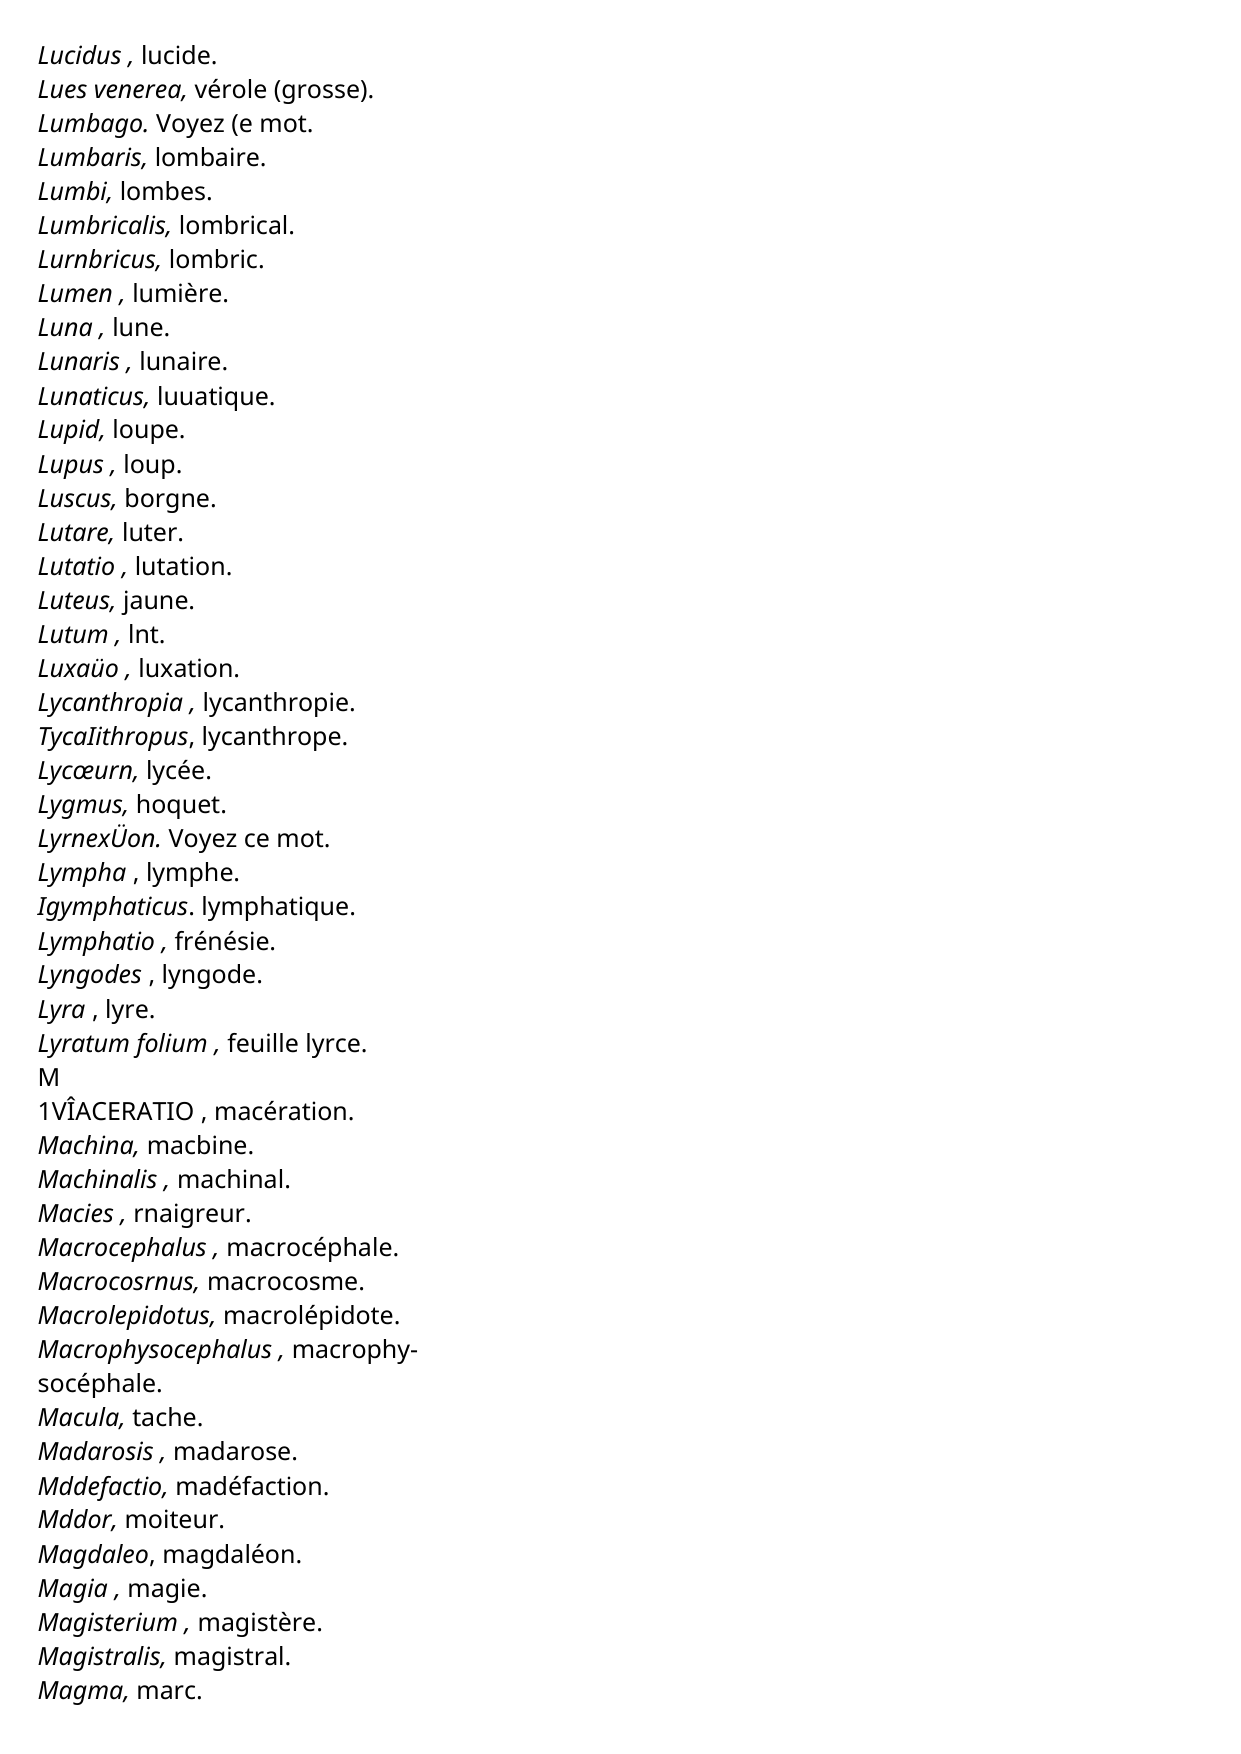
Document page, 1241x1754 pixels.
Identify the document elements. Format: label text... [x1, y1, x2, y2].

text Magdaleo, magdaléon. [37, 1536, 1203, 1570]
text Magma, marc. [37, 1672, 1203, 1707]
text Luxaüo , luxation. [37, 651, 1203, 685]
text Lupus , loup. [37, 446, 1203, 480]
text Luteus, jaune. [37, 582, 1203, 617]
text Lycœurn, lycée. [37, 753, 1203, 787]
text Lues venerea, vérole (grosse). [37, 72, 1203, 106]
text Lutum , lnt. [37, 617, 1203, 651]
text Madarosis , madarose. [37, 1434, 1203, 1468]
text Macies , rnaigreur. [37, 1196, 1203, 1230]
text 1VÎACERATIO , macération. [37, 1093, 1203, 1127]
text Machina, macbine. [37, 1127, 1203, 1162]
text TycaIithropus, lycanthrope. [37, 719, 1203, 753]
text Lupid, loupe. [37, 412, 1203, 446]
text Lyra , lyre. [37, 991, 1203, 1025]
text Lympha , lymphe. [37, 855, 1203, 889]
text Lymphatio , frénésie. [37, 923, 1203, 957]
text Lygmus, hoquet. [37, 787, 1203, 821]
text Luscus, borgne. [37, 480, 1203, 514]
text Igymphaticus. lymphatique. [37, 889, 1203, 923]
text Lutatio , lutation. [37, 548, 1203, 582]
text Macula, tache. [37, 1400, 1203, 1434]
text Lyratum folium , feuille lyrce. [37, 1025, 1203, 1059]
text Lunaris , lunaire. [37, 344, 1203, 378]
text LyrnexÜon. Voyez ce mot. [37, 821, 1203, 855]
text Lurnbricus, lombric. [37, 242, 1203, 276]
text Magistralis, magistral. [37, 1638, 1203, 1672]
text Lucidus , lucide. [37, 37, 1203, 72]
text Mddefactio, madéfaction. [37, 1468, 1203, 1502]
text Magisterium , magistère. [37, 1604, 1203, 1638]
text Lumbaris, lombaire. [37, 140, 1203, 174]
text Lutare, luter. [37, 514, 1203, 548]
text Luna , lune. [37, 310, 1203, 344]
text Lumen , lumière. [37, 276, 1203, 310]
text Lycanthropia , lycanthropie. [37, 685, 1203, 719]
text M [37, 1059, 1203, 1093]
text Mddor, moiteur. [37, 1502, 1203, 1536]
text Machinalis , machinal. [37, 1162, 1203, 1196]
text Lumbi, lombes. [37, 174, 1203, 208]
text Magia , magie. [37, 1570, 1203, 1604]
text Lyngodes , lyngode. [37, 957, 1203, 991]
text Lumbago. Voyez (e mot. [37, 106, 1203, 140]
text Macrocephalus , macrocéphale. Macrocosrnus, macrocosme. Macrolepidotus, macrolépidote. Macrophysocephalus , macrophy- socéphale. [37, 1230, 1203, 1400]
text Lumbricalis, lombrical. [37, 208, 1203, 242]
text Lunaticus, luuatique. [37, 378, 1203, 412]
